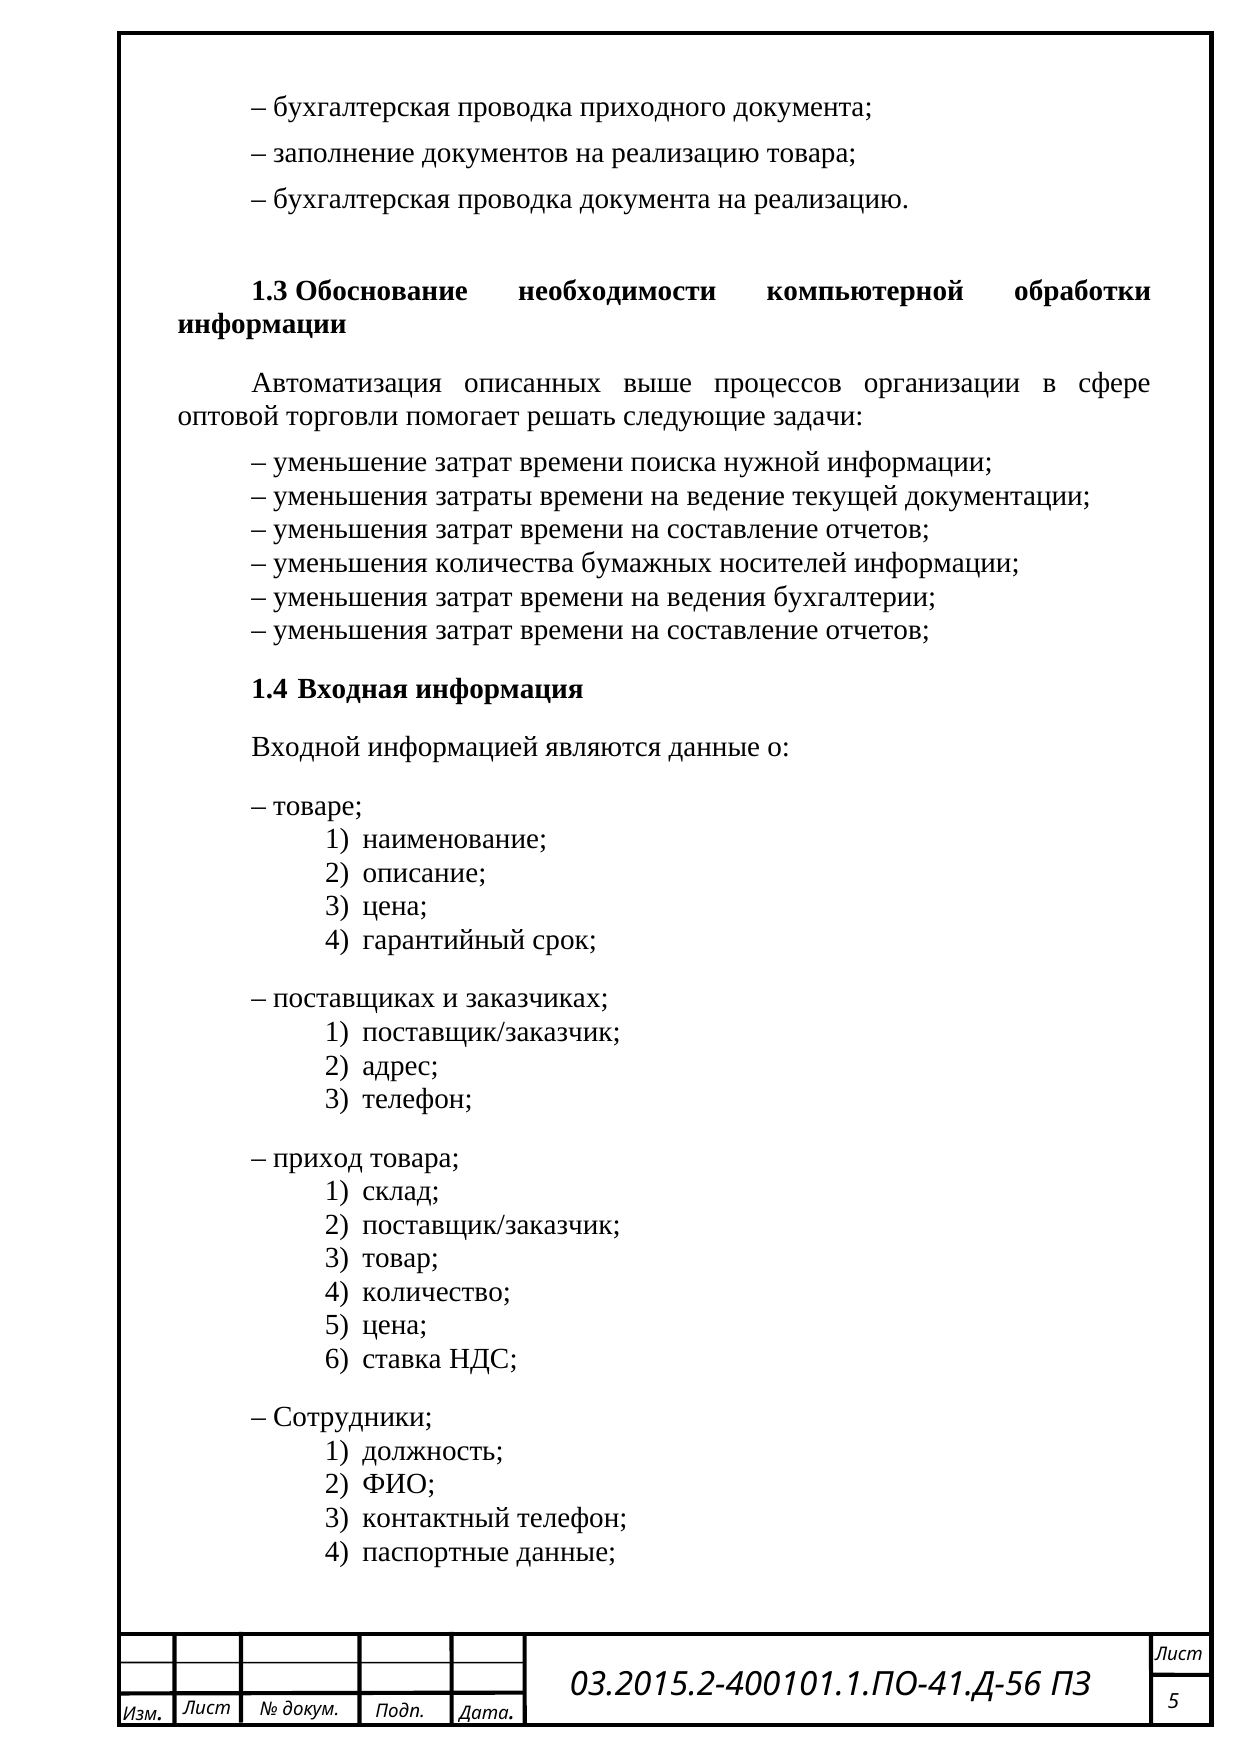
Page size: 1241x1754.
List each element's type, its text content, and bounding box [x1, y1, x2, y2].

list адрес; [324, 1048, 1152, 1081]
list паспортные данные; [324, 1534, 1152, 1567]
text Входной информацией являются данные о: [177, 729, 1152, 763]
text 1.3 Обоснование необходимости компьютерной обработки информации [177, 273, 1152, 340]
text – уменьшения затрат времени на составление отчетов; [177, 512, 1152, 545]
text – заполнение документов на реализацию товара; [177, 135, 1152, 168]
text – Сотрудники; [177, 1399, 1152, 1433]
text – бухгалтерская проводка приходного документа; [177, 89, 1152, 122]
text – уменьшения затрат времени на составление отчетов; [177, 612, 1152, 646]
text – уменьшение затрат времени поиска нужной информации; [177, 444, 1152, 478]
list поставщик/заказчик; [324, 1014, 1152, 1048]
list телефон; [324, 1081, 1152, 1115]
text – бухгалтерская проводка документа на реализацию. [177, 181, 1152, 214]
list Входная информация [251, 671, 1152, 704]
list описание; [325, 855, 1152, 888]
text Автоматизация описанных выше процессов организации в сфере оптовой торговли помогает решать следующие задачи: [177, 365, 1152, 432]
text – уменьшения затраты времени на ведение текущей документации; [177, 478, 1152, 512]
list поставщик/заказчик; [324, 1207, 1152, 1240]
list товар; [324, 1240, 1152, 1274]
text – уменьшения затрат времени на ведения бухгалтерии; [177, 579, 1152, 612]
list контактный телефон; [324, 1500, 1152, 1534]
text – поставщиках и заказчиках; [177, 981, 1152, 1014]
text – приход товара; [177, 1140, 1152, 1173]
list должность; [324, 1433, 1152, 1467]
list склад; [324, 1173, 1152, 1207]
list гарантийный срок; [325, 922, 1152, 956]
list ФИО; [324, 1467, 1152, 1500]
list количество; [324, 1274, 1152, 1307]
list ставка НДС; [324, 1341, 1152, 1374]
text – уменьшения количества бумажных носителей информации; [177, 545, 1152, 579]
list наименование; [325, 821, 1152, 855]
text – товаре; [177, 788, 1152, 821]
list цена; [324, 1307, 1152, 1341]
list цена; [325, 888, 1152, 922]
